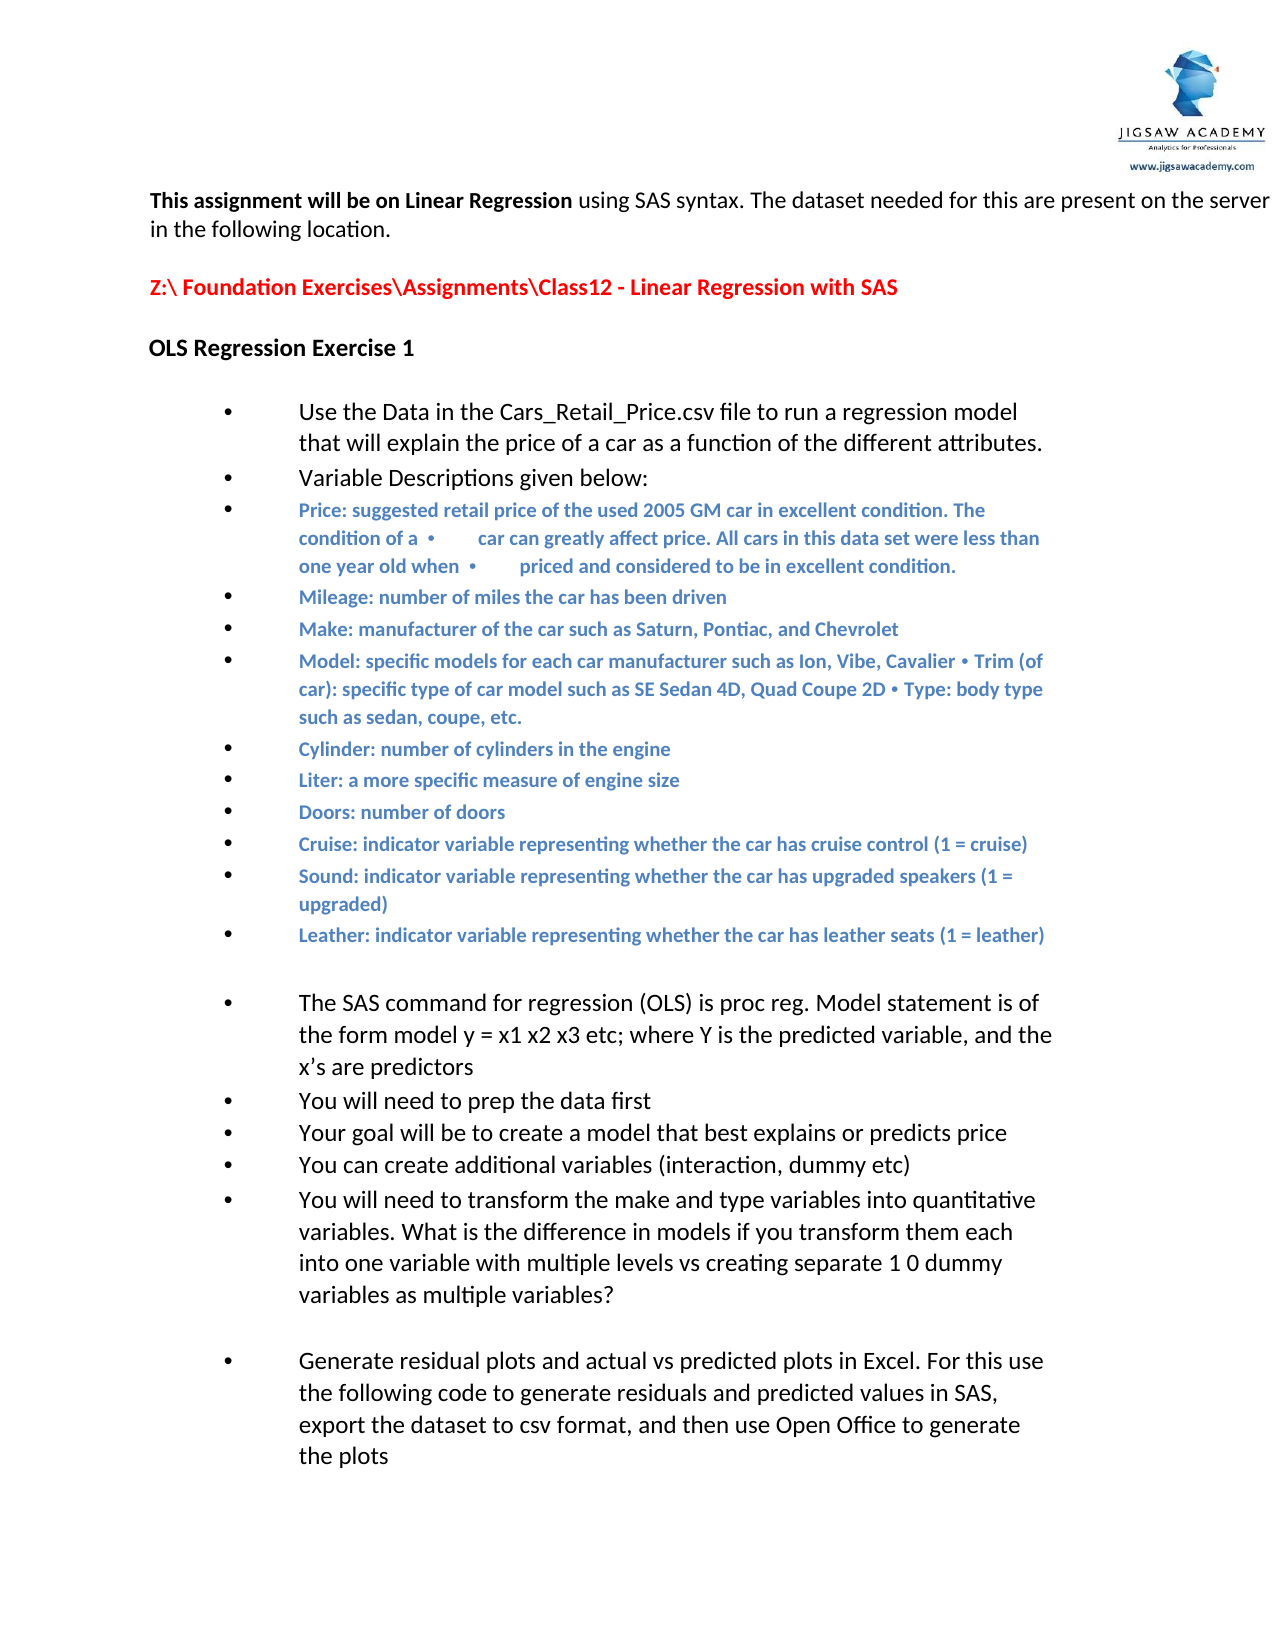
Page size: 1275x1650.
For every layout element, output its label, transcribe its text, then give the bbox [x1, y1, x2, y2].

list Doors: number of doors [223, 796, 1056, 825]
list Make: manufacturer of the car such as Saturn, Pontiac, and Chevrolet [223, 613, 1056, 642]
list Cylinder: number of cylinders in the engine [223, 732, 1056, 761]
list Leather: indicator variable representing whether the car has leather seats (1 = leather) [223, 919, 1056, 948]
list Price: suggested retail price of the used 2005 GM car in excellent condition. The condition of a • car can greatly affect price. All cars in this data set were less than one year old when • priced and considered to be in excellent condition. [223, 494, 1056, 578]
list Mileage: number of miles the car has been driven [223, 581, 1056, 610]
text OLS Regression Exercise 1 [148, 332, 1160, 362]
list Your goal will be to create a model that best explains or predicts price [223, 1117, 1056, 1148]
list Liter: a more specific measure of engine size [223, 764, 1056, 793]
text This assignment will be on Linear Regression using SAS syntax. The dataset needed for this are present on the server in the following location. [150, 185, 1275, 243]
picture [1109, 29, 1275, 184]
list Use the Data in the Cars_Retail_Price.csv file to run a regression model that will explain the price of a car as a function of the different attributes. [223, 396, 1056, 458]
text Z:\ Foundation Exercises\Assignments\Class12 - Linear Regression with SAS [150, 273, 1275, 302]
list Sound: indicator variable representing whether the car has upgraded speakers (1 = upgraded) [223, 860, 1056, 917]
list You will need to transform the make and type variables into quantitative variables. What is the difference in models if you transform them each into one variable with multiple levels vs creating separate 1 0 dummy variables as multiple variables? [223, 1184, 1056, 1309]
list Variable Descriptions given below: [223, 462, 1056, 492]
list You will need to prep the data first [223, 1085, 1056, 1116]
list You can create additional variables (interaction, dummy etc) [223, 1149, 1056, 1180]
list The SAS command for regression (OLS) is proc reg. Model statement is of the form model y = x1 x2 x3 etc; where Y is the predicted variable, and the x’s are predictors [223, 987, 1056, 1081]
list Cruise: indicator variable representing whether the car has cruise control (1 = cruise) [223, 828, 1056, 857]
list Generate residual plots and actual vs predicted plots in Excel. For this use the following code to generate residuals and predicted values in SAS, export the dataset to csv format, and then use Open Office to generate the plots [223, 1345, 1056, 1471]
list Model: specific models for each car manufacturer such as Ion, Vibe, Cavalier • Trim (of car): specific type of car model such as SE Sedan 4D, Quad Coupe 2D • Type: body type such as sedan, coupe, etc. [223, 645, 1056, 730]
